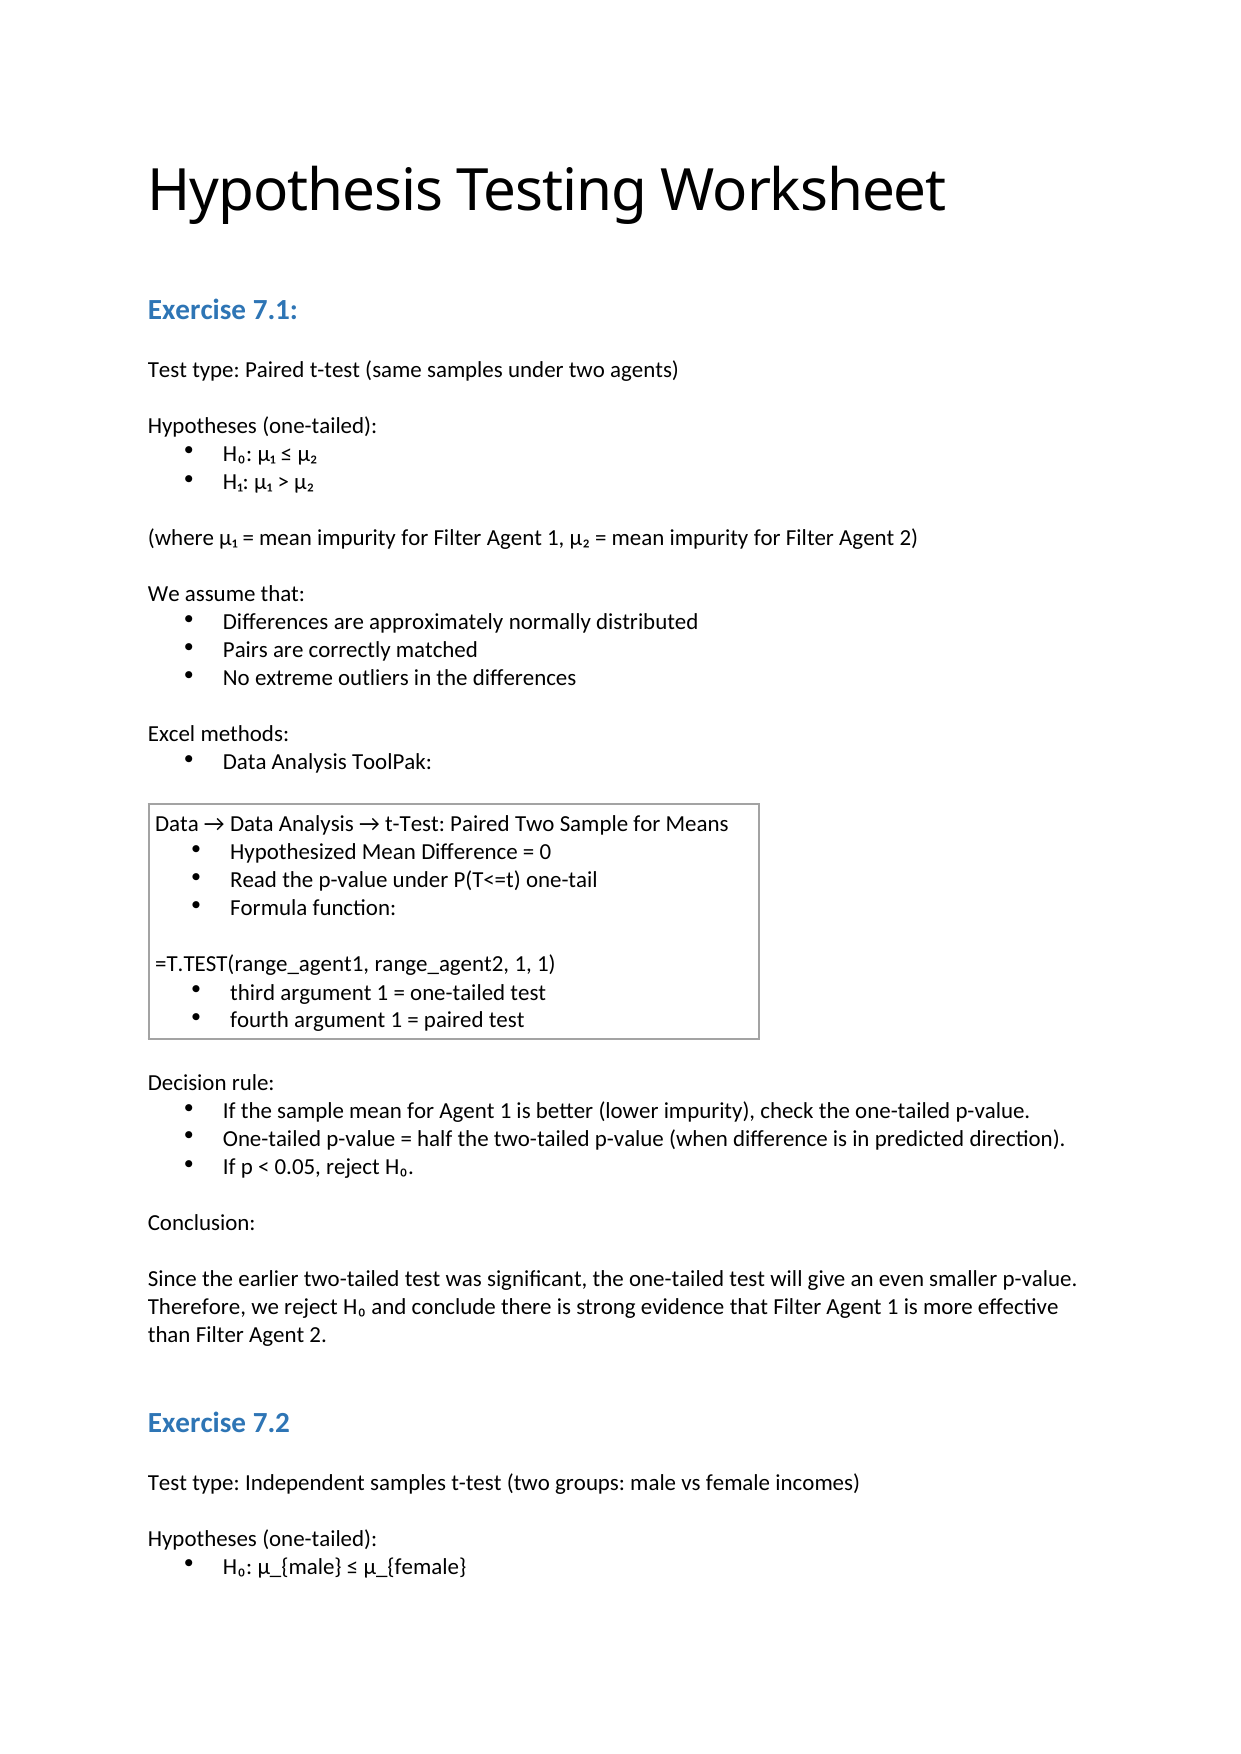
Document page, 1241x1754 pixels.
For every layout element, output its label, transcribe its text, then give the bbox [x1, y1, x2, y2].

list H₀: μ₁ ≤ μ₂ [185, 439, 1093, 467]
text Hypotheses (one-tailed): [148, 411, 1093, 439]
list H₁: μ₁ > μ₂ [185, 467, 1093, 495]
title Hypothesis Testing Worksheet [148, 148, 1093, 227]
list One-tailed p-value = half the two-tailed p-value (when difference is in predicted direction). [185, 1124, 1093, 1152]
list Data Analysis ToolPak: [185, 747, 1093, 775]
list Differences are approximately normally distributed [185, 607, 1093, 635]
list H₀: μ_{male} ≤ μ_{female} [185, 1552, 1093, 1580]
text Exercise 7.2 [148, 1404, 1093, 1440]
text Since the earlier two-tailed test was significant, the one-tailed test will give an even smaller p-value. Therefore, we reject H₀ and conclude there is strong evidence that Filter Agent 1 is more effective than Filter Agent 2. [148, 1264, 1093, 1348]
table_header Data → Data Analysis → t-Test: Paired Two Sample for Means Hypothesized Mean Difference = 0 Read the p-value under P(T<=t) one-tail Formula function: =T.TEST(range_agent1, range_agent2, 1, 1) third argument 1 = one-tailed test fourth argument 1 = paired test [150, 805, 758, 1038]
list If p < 0.05, reject H₀. [185, 1152, 1093, 1180]
text Decision rule: [148, 1068, 1093, 1096]
list If the sample mean for Agent 1 is better (lower impurity), check the one-tailed p-value. [185, 1096, 1093, 1124]
list Pairs are correctly matched [185, 635, 1093, 663]
text Test type: Independent samples t-test (two groups: male vs female incomes) [148, 1468, 1093, 1496]
text We assume that: [148, 579, 1093, 607]
text Hypotheses (one-tailed): [148, 1524, 1093, 1552]
text Conclusion: [148, 1208, 1093, 1236]
text Excel methods: [148, 719, 1093, 747]
text Test type: Paired t-test (same samples under two agents) [148, 355, 1093, 383]
text Exercise 7.1: [148, 291, 1093, 327]
text (where μ₁ = mean impurity for Filter Agent 1, μ₂ = mean impurity for Filter Agent 2) [148, 523, 1093, 551]
list No extreme outliers in the differences [185, 663, 1093, 691]
